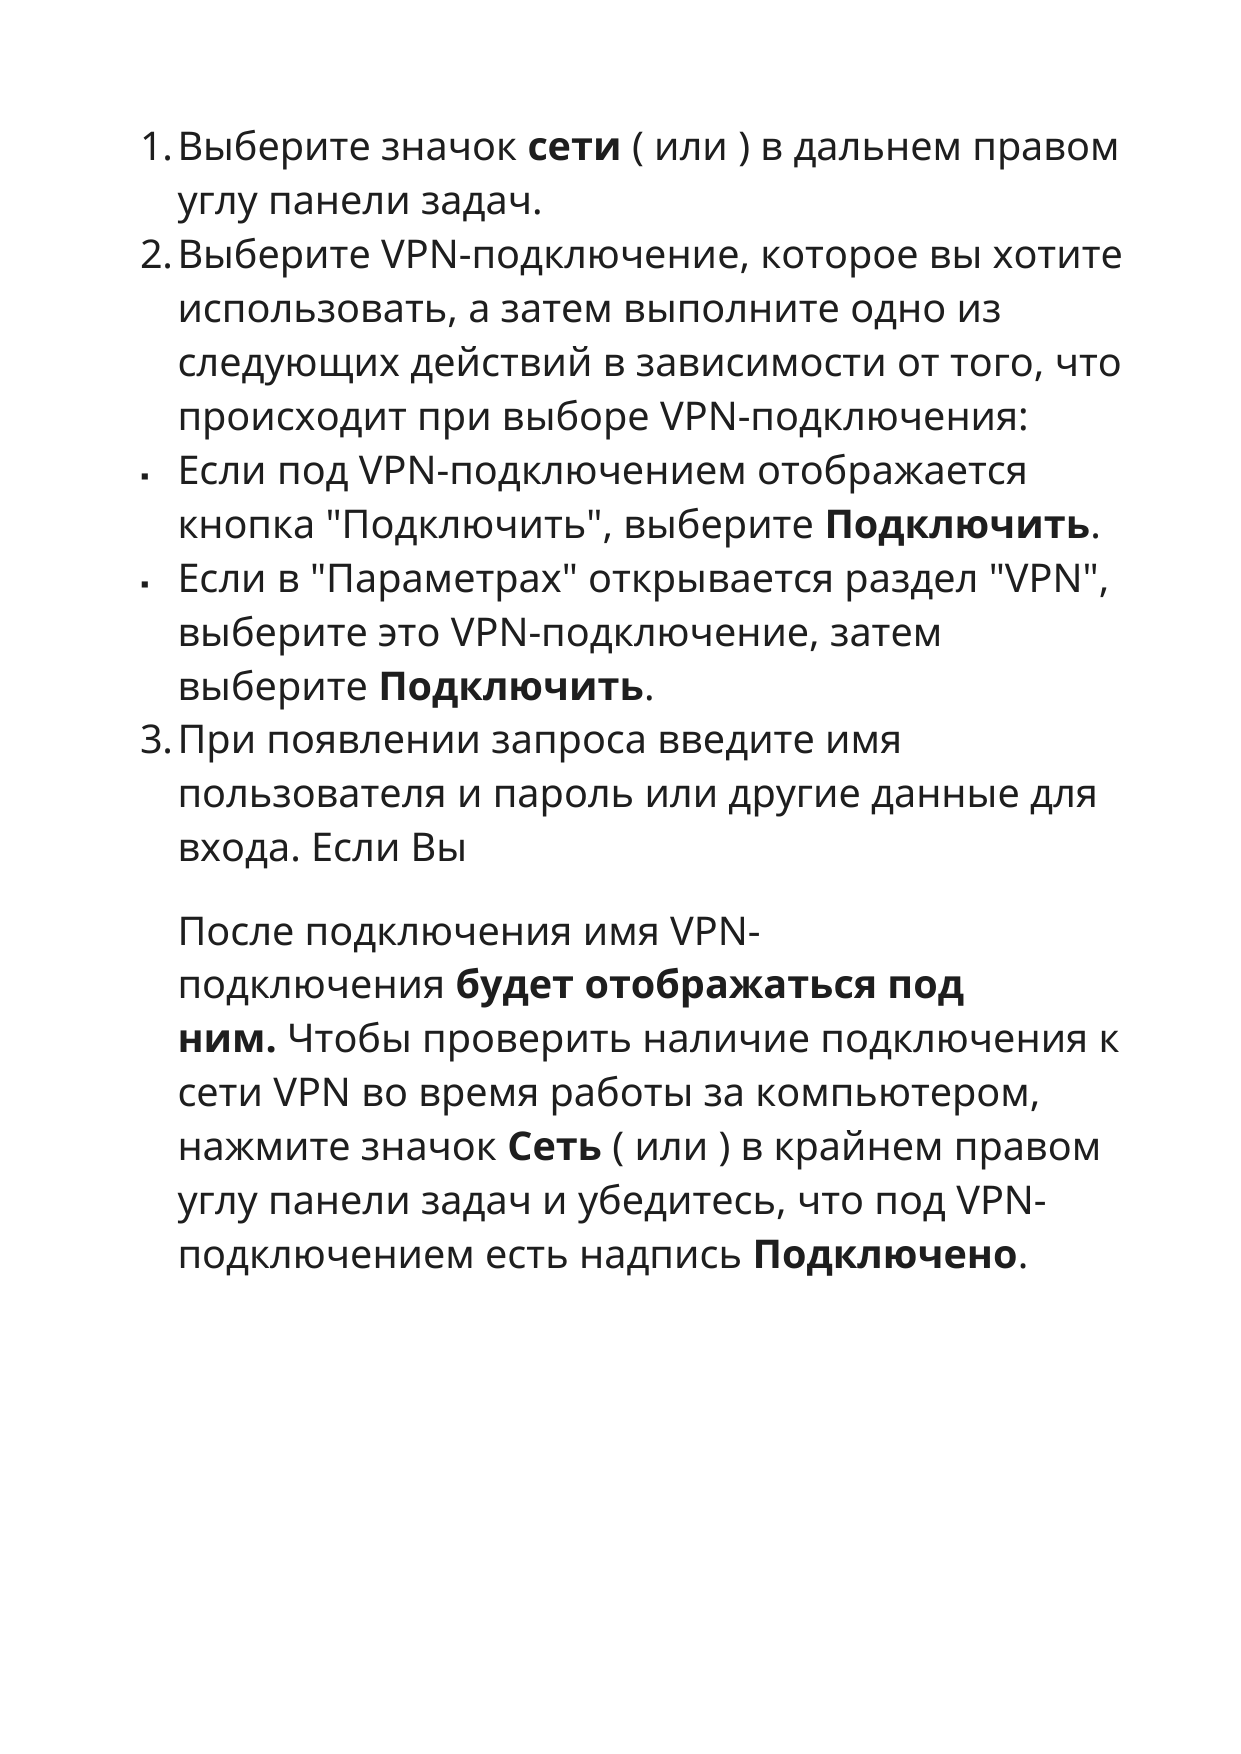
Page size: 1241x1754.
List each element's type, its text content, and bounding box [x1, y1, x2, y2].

text После подключения имя VPN-подключения будет отображаться под ним. Чтобы проверить наличие подключения к сети VPN во время работы за компьютером, нажмите значок Сеть ( или ) в крайнем правом углу панели задач и убедитесь, что под VPN-подключением есть надпись Подключено. [177, 903, 1152, 1280]
list Если под VPN-подключением отображается кнопка "Подключить", выберите Подключить. [140, 442, 1152, 550]
list При появлении запроса введите имя пользователя и пароль или другие данные для входа. Если Вы [140, 712, 1152, 873]
list Выберите значок сети ( или ) в дальнем правом углу панели задач. [140, 118, 1152, 226]
list Если в "Параметрах" открывается раздел "VPN", выберите это VPN-подключение, затем выберите Подключить. [140, 550, 1152, 712]
list Выберите VPN-подключение, которое вы хотите использовать, а затем выполните одно из следующих действий в зависимости от того, что происходит при выборе VPN-подключения: [140, 226, 1152, 442]
